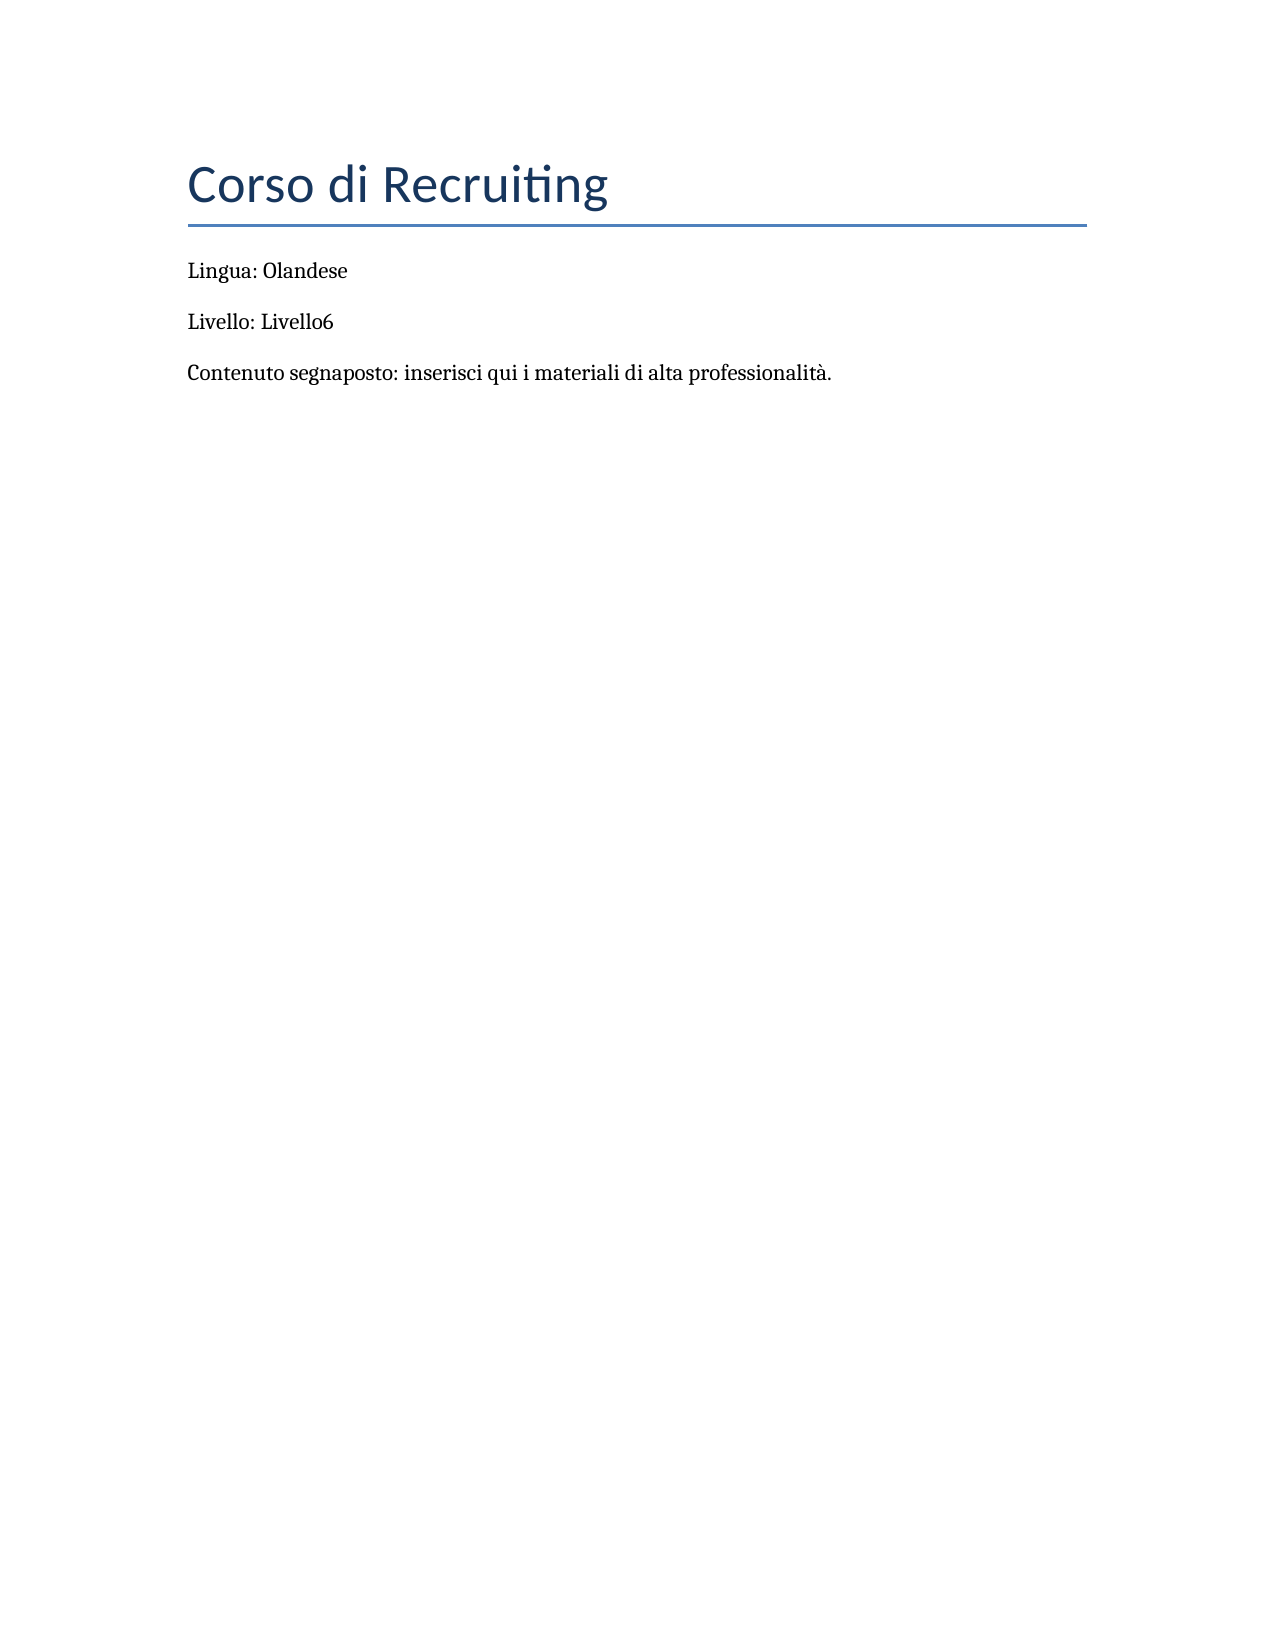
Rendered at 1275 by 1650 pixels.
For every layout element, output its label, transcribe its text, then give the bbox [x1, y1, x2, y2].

title Corso di Recruiting [187, 150, 1087, 227]
text Livello: Livello6 [187, 309, 1087, 335]
text Contenuto segnaposto: inserisci qui i materiali di alta professionalità. [187, 360, 1087, 386]
text Lingua: Olandese [187, 258, 1087, 284]
